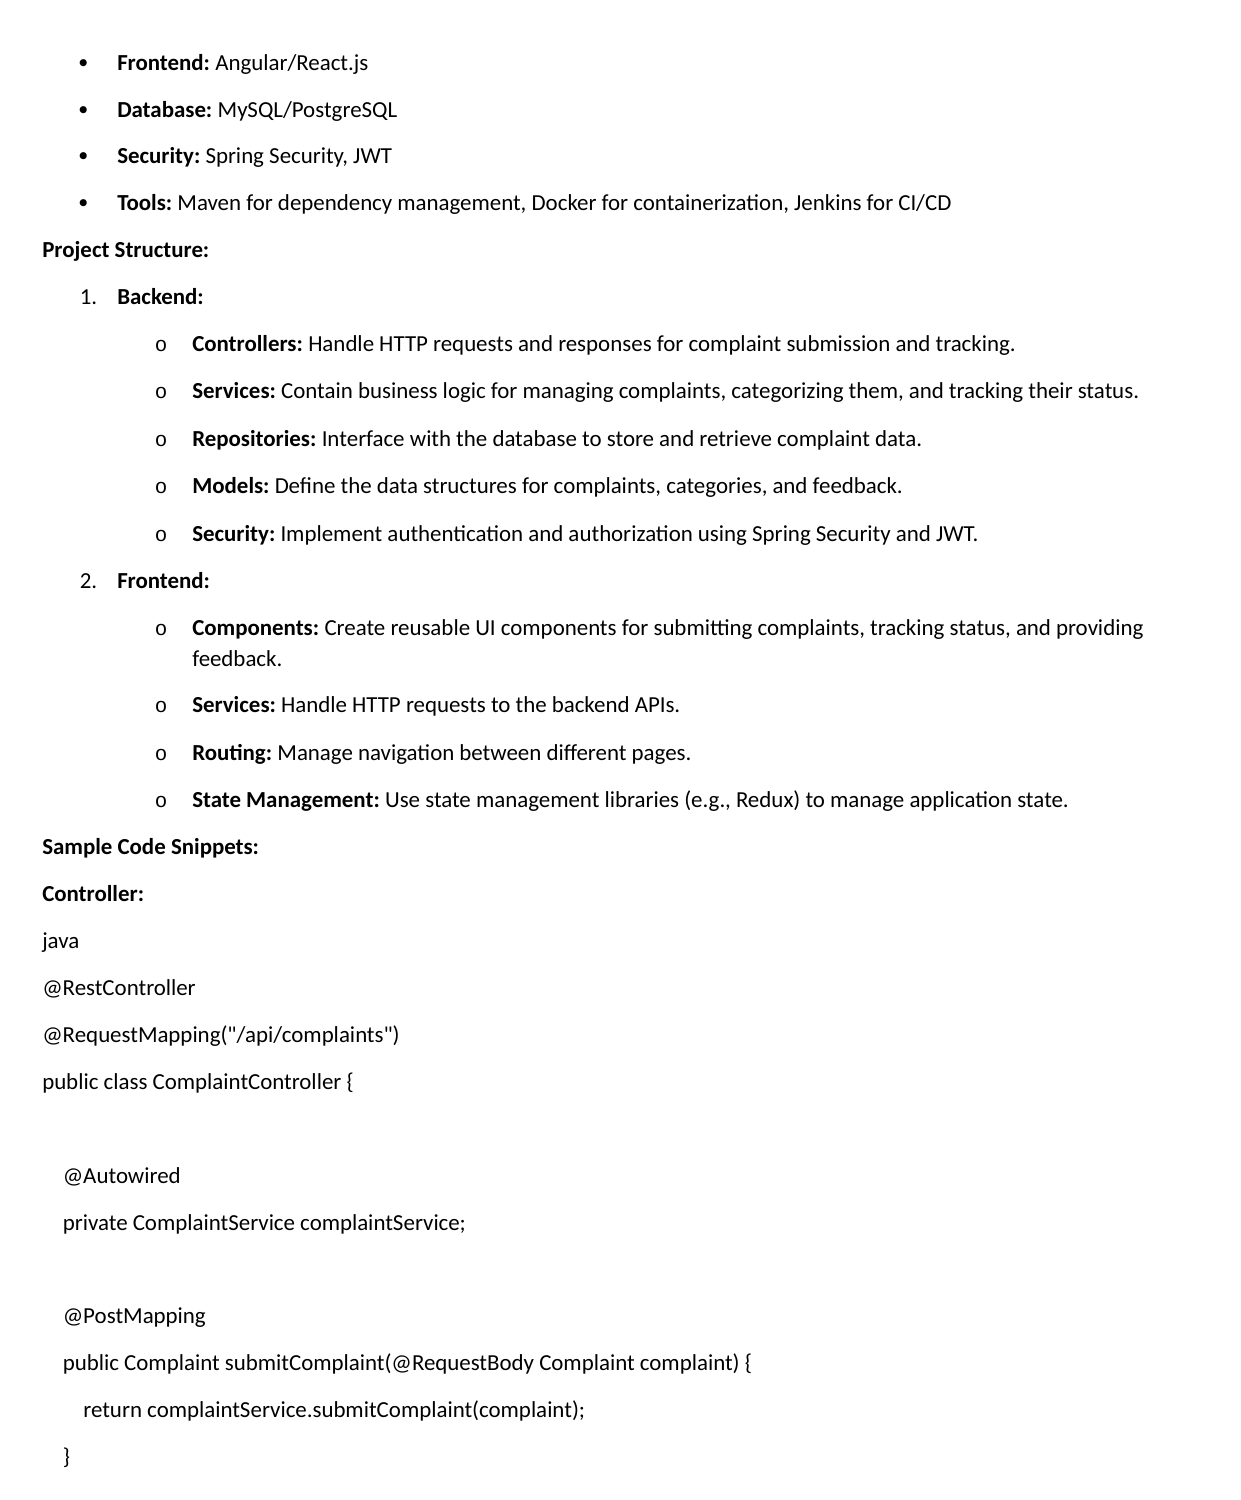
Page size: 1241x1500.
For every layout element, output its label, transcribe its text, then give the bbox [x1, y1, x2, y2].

list Database: MySQL/PostgreSQL [79, 95, 1207, 123]
text java [42, 926, 1207, 954]
text @PostMapping [42, 1301, 1207, 1329]
list Frontend: Angular/React.js [79, 48, 1207, 76]
text Sample Code Snippets: [42, 833, 1207, 861]
text return complaintService.submitComplaint(complaint); [42, 1395, 1207, 1423]
text public Complaint submitComplaint(@RequestBody Complaint complaint) { [42, 1348, 1207, 1376]
list State Management: Use state management libraries (e.g., Redux) to manage application state. [154, 785, 1207, 814]
list Repositories: Interface with the database to store and retrieve complaint data. [154, 424, 1207, 452]
text @RequestMapping("/api/complaints") [42, 1020, 1207, 1048]
list Services: Handle HTTP requests to the backend APIs. [154, 691, 1207, 719]
text private ComplaintService complaintService; [42, 1208, 1207, 1236]
text @Autowired [42, 1161, 1207, 1189]
text @RestController [42, 973, 1207, 1001]
list Services: Contain business logic for managing complaints, categorizing them, and tracking their status. [154, 376, 1207, 405]
text } [42, 1442, 1207, 1470]
list Controllers: Handle HTTP requests and responses for complaint submission and tracking. [154, 329, 1207, 358]
list Security: Spring Security, JWT [79, 142, 1207, 169]
list Security: Implement authentication and authorization using Spring Security and JWT. [154, 519, 1207, 547]
list Components: Create reusable UI components for submitting complaints, tracking status, and providing feedback. [154, 613, 1207, 672]
list Backend: [79, 282, 1207, 310]
list Frontend: [79, 566, 1207, 594]
text public class ComplaintController { [42, 1067, 1207, 1095]
list Tools: Maven for dependency management, Docker for containerization, Jenkins for CI/CD [79, 188, 1207, 216]
text Controller: [42, 879, 1207, 908]
list Models: Define the data structures for complaints, categories, and feedback. [154, 471, 1207, 500]
list Routing: Manage navigation between different pages. [154, 738, 1207, 766]
text Project Structure: [42, 235, 1207, 263]
